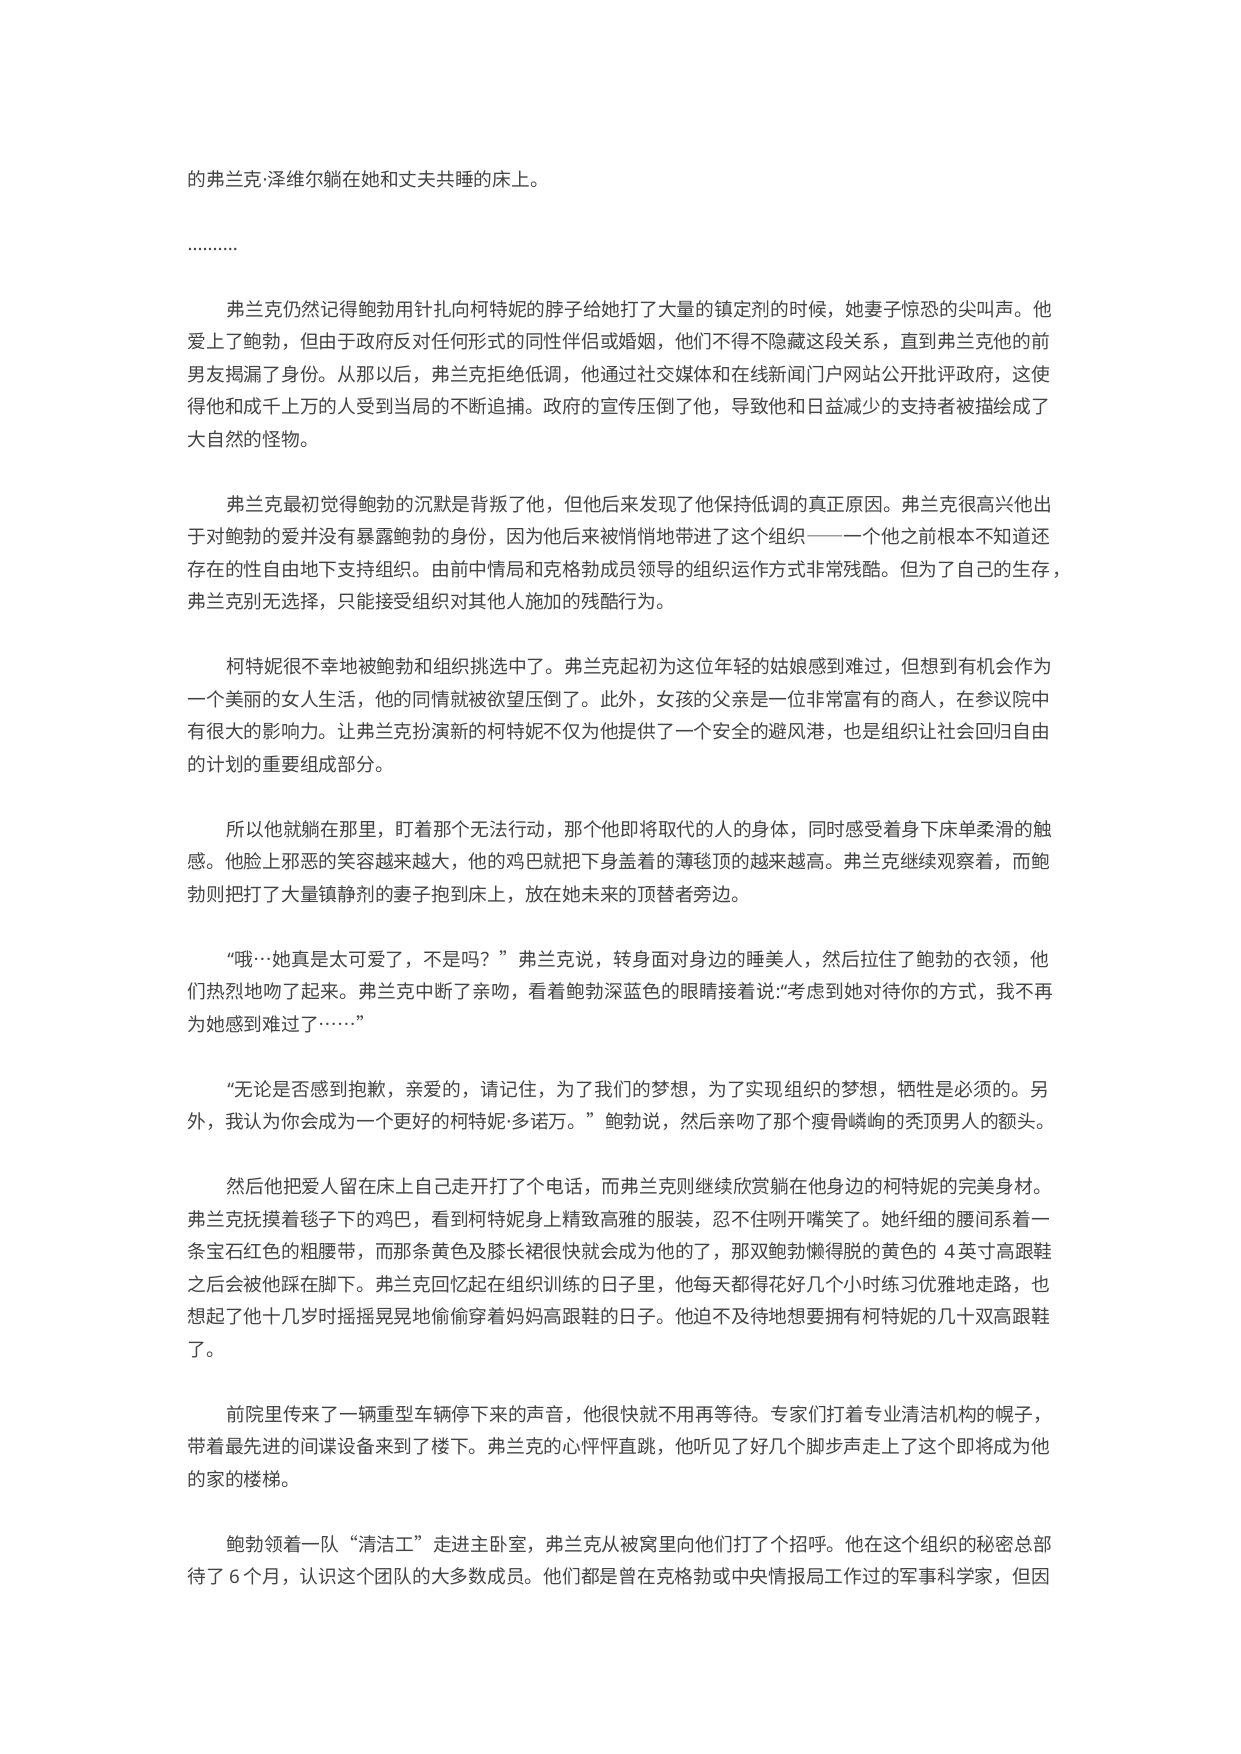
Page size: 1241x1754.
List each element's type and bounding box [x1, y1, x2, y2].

text [187, 407, 1053, 1592]
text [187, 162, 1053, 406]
